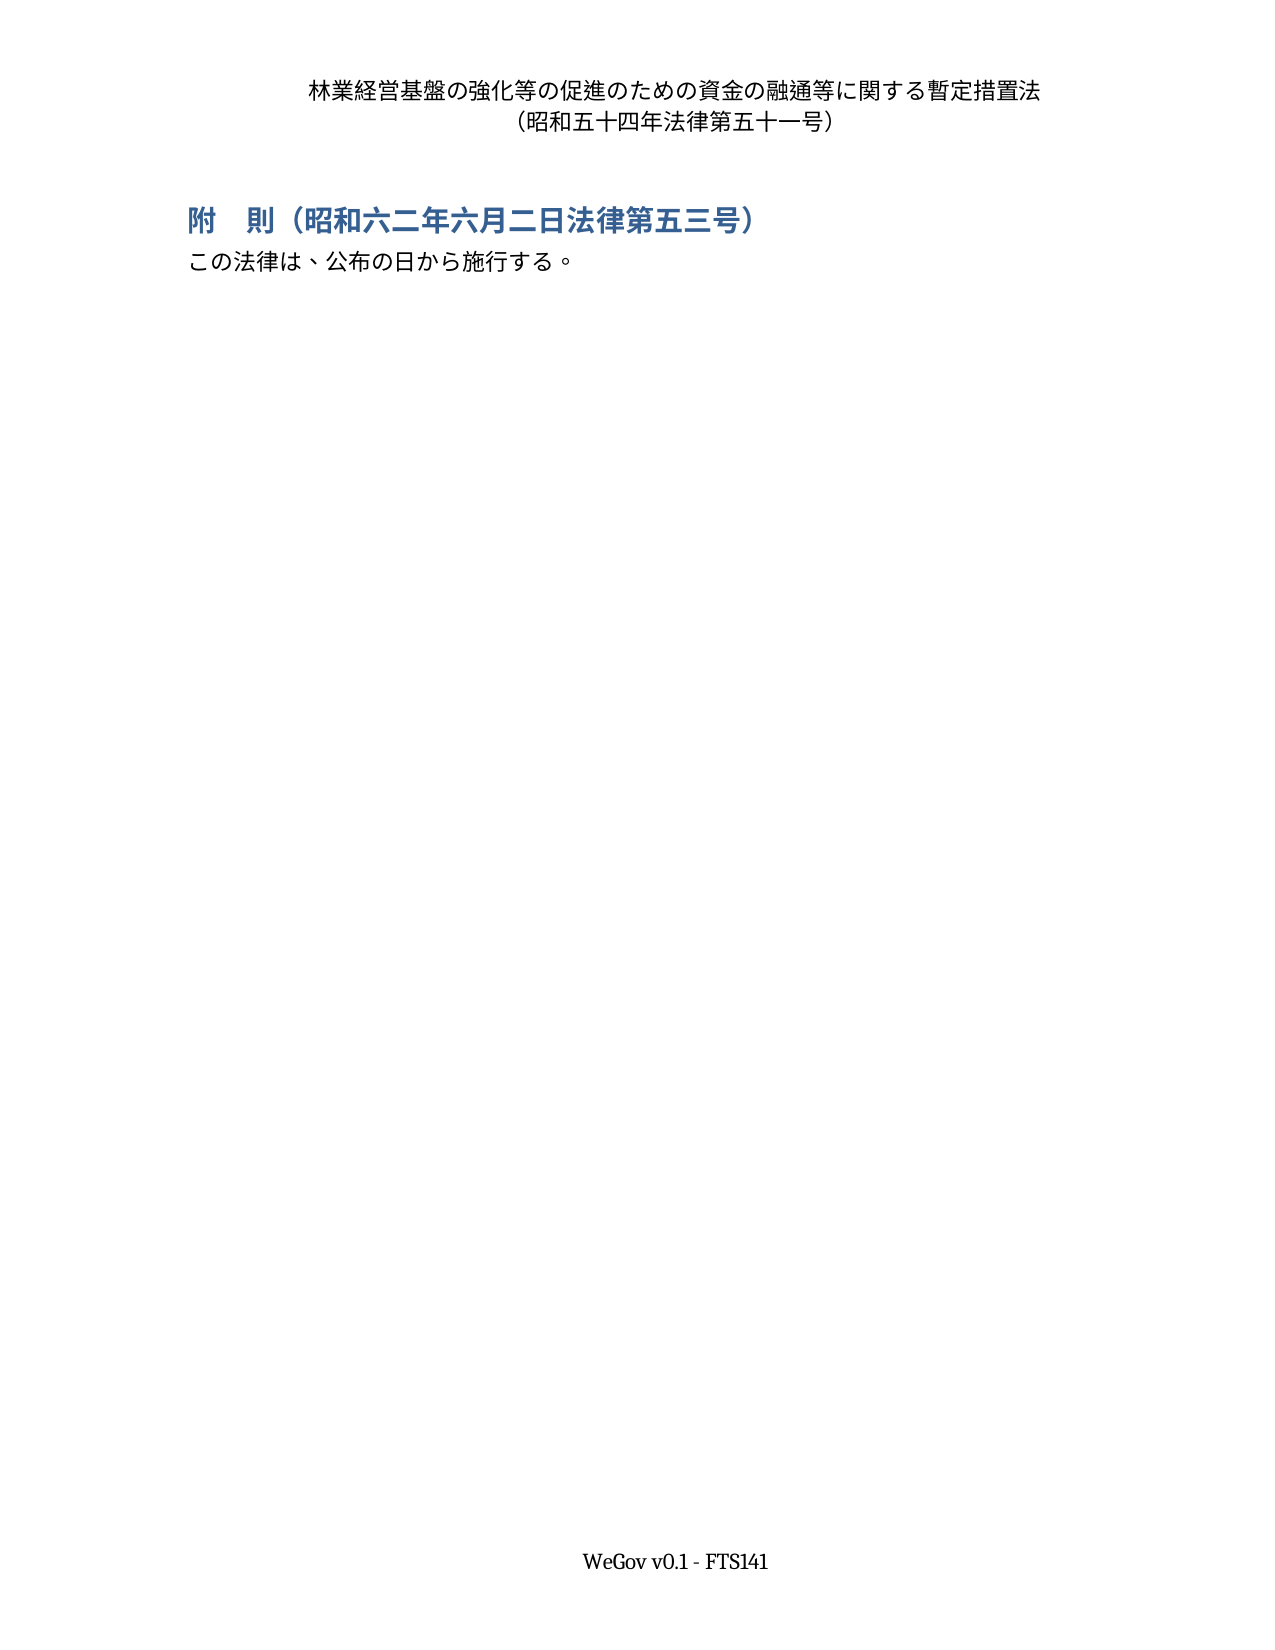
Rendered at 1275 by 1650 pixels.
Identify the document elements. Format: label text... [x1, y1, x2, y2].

text この法律は、公布の日から施行する。 [187, 246, 1087, 277]
subtitle 附 則（昭和六二年六月二日法律第五三号） [187, 200, 1087, 240]
